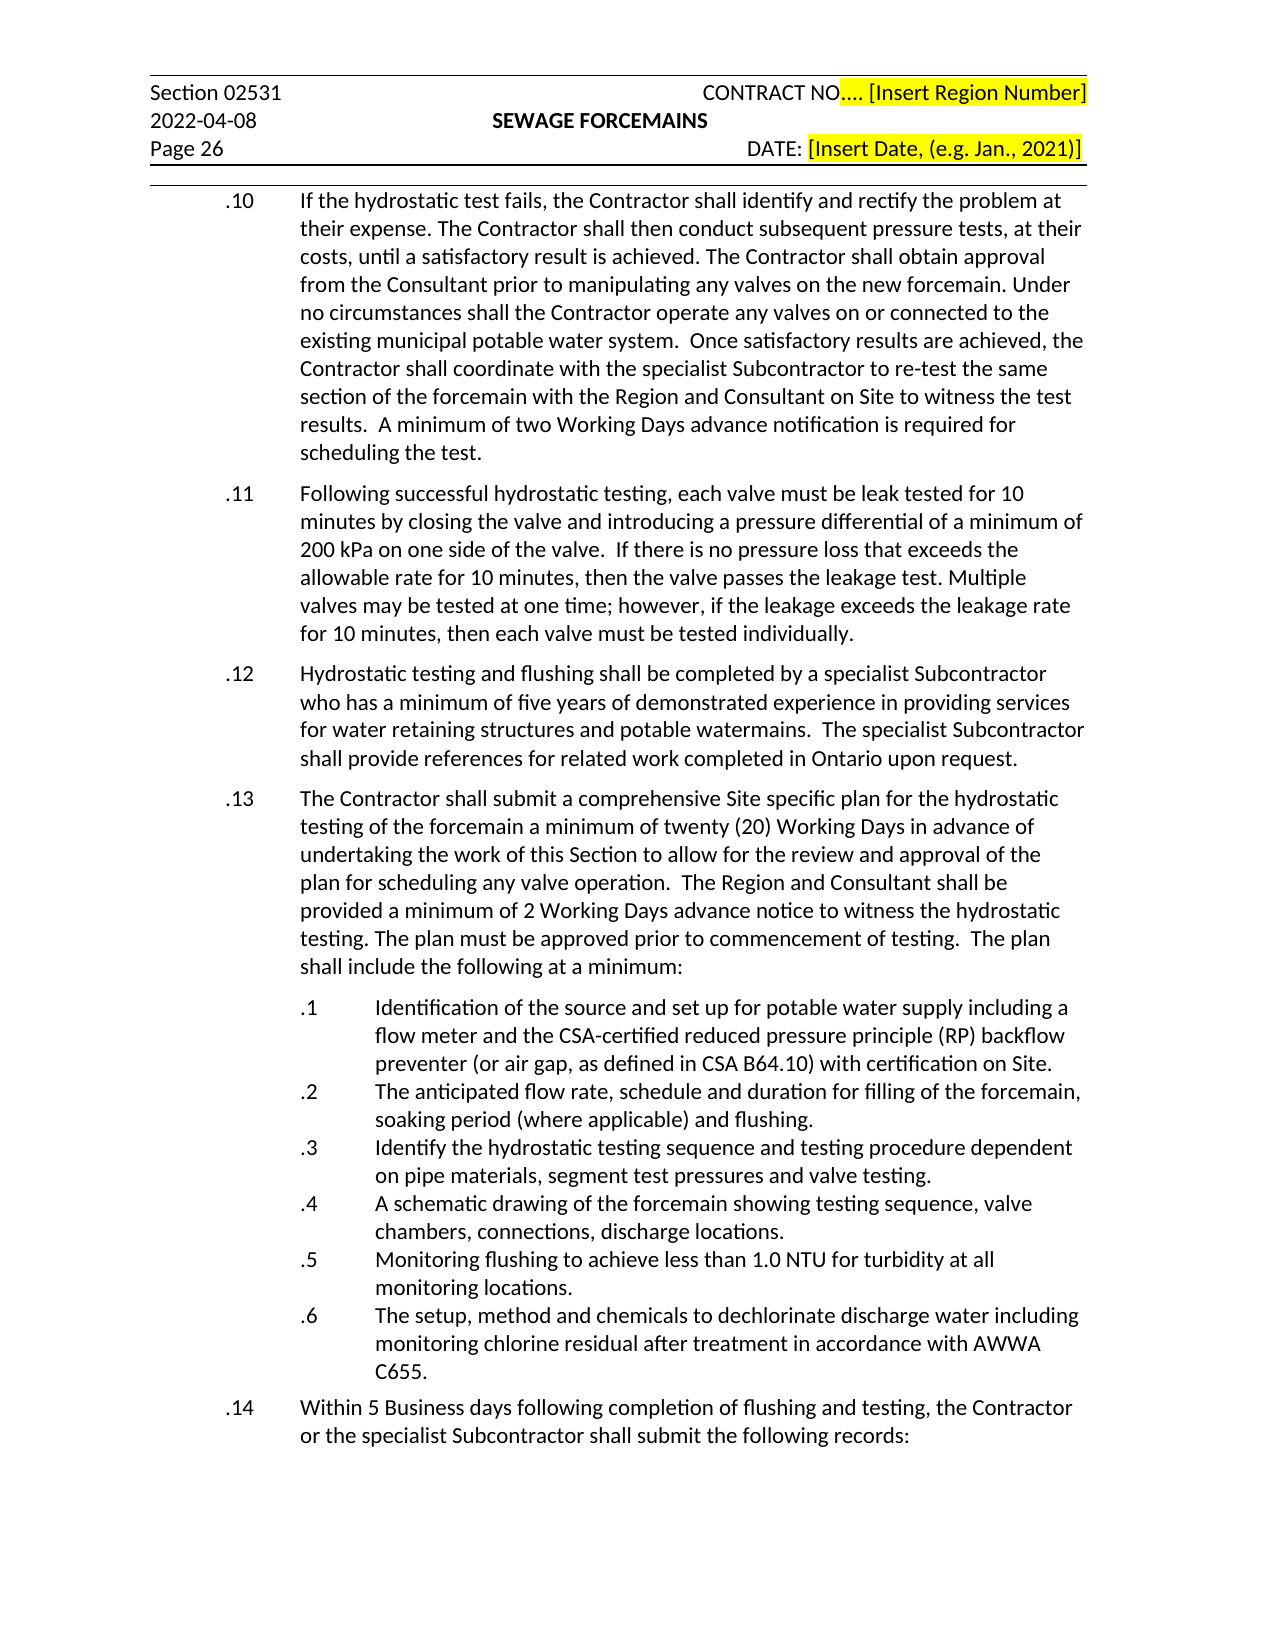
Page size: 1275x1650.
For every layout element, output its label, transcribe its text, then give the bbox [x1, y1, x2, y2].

subtitle Hydrostatic testing and flushing shall be completed by a specialist Subcontractor who has a minimum of five years of demonstrated experience in providing services for water retaining structures and potable watermains. The specialist Subcontractor shall provide references for related work completed in Ontario upon request. [225, 659, 1087, 772]
subtitle The setup, method and chemicals to dechlorinate discharge water including monitoring chlorine residual after treatment in accordance with AWWA C655. [300, 1301, 1087, 1385]
subtitle Within 5 Business days following completion of flushing and testing, the Contractor or the specialist Subcontractor shall submit the following records: [225, 1393, 1087, 1449]
subtitle The Contractor shall submit a comprehensive Site specific plan for the hydrostatic testing of the forcemain a minimum of twenty (20) Working Days in advance of undertaking the work of this Section to allow for the review and approval of the plan for scheduling any valve operation. The Region and Consultant shall be provided a minimum of 2 Working Days advance notice to witness the hydrostatic testing. The plan must be approved prior to commencement of testing. The plan shall include the following at a minimum: [225, 784, 1087, 980]
subtitle A schematic drawing of the forcemain showing testing sequence, valve chambers, connections, discharge locations. [300, 1189, 1087, 1245]
subtitle Monitoring flushing to achieve less than 1.0 NTU for turbidity at all monitoring locations. [300, 1245, 1087, 1301]
subtitle Identify the hydrostatic testing sequence and testing procedure dependent on pipe materials, segment test pressures and valve testing. [300, 1133, 1087, 1189]
subtitle The anticipated flow rate, schedule and duration for filling of the forcemain, soaking period (where applicable) and flushing. [300, 1077, 1087, 1133]
subtitle Following successful hydrostatic testing, each valve must be leak tested for 10 minutes by closing the valve and introducing a pressure differential of a minimum of 200 kPa on one side of the valve. If there is no pressure loss that exceeds the allowable rate for 10 minutes, then the valve passes the leakage test. Multiple valves may be tested at one time; however, if the leakage exceeds the leakage rate for 10 minutes, then each valve must be tested individually. [225, 479, 1087, 647]
subtitle If the hydrostatic test fails, the Contractor shall identify and rectify the problem at their expense. The Contractor shall then conduct subsequent pressure tests, at their costs, until a satisfactory result is achieved. The Contractor shall obtain approval from the Consultant prior to manipulating any valves on the new forcemain. Under no circumstances shall the Contractor operate any valves on or connected to the existing municipal potable water system. Once satisfactory results are achieved, the Contractor shall coordinate with the specialist Subcontractor to re-test the same section of the forcemain with the Region and Consultant on Site to witness the test results. A minimum of two Working Days advance notification is required for scheduling the test. [225, 186, 1087, 466]
subtitle Identification of the source and set up for potable water supply including a flow meter and the CSA-certified reduced pressure principle (RP) backflow preventer (or air gap, as defined in CSA B64.10) with certification on Site. [300, 993, 1087, 1077]
